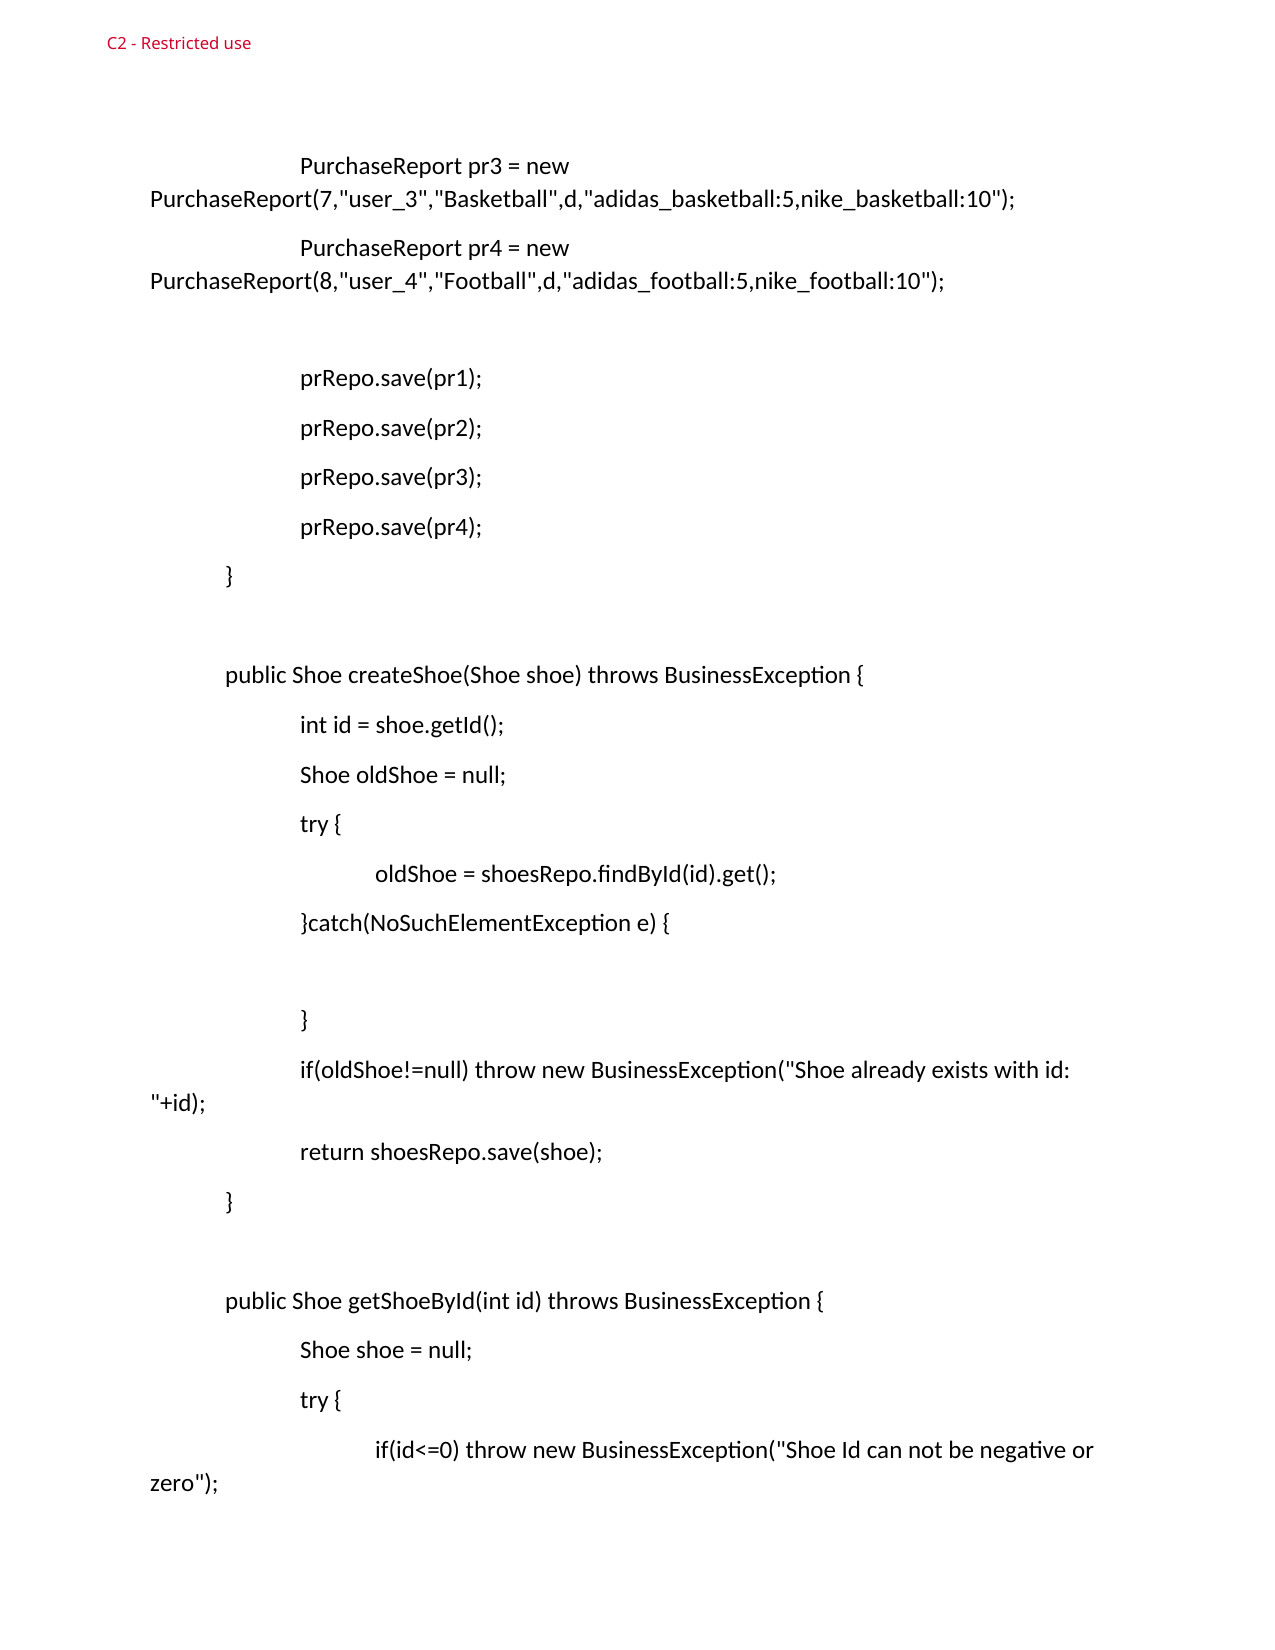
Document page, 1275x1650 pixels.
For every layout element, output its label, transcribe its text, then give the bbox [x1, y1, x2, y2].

text prRepo.save(pr4); [150, 511, 1125, 541]
text }catch(NoSuchElementException e) { [150, 907, 1125, 938]
text } [150, 1186, 1125, 1216]
text prRepo.save(pr1); [150, 362, 1125, 393]
text } [150, 1004, 1125, 1035]
text Shoe oldShoe = null; [150, 759, 1125, 789]
text Shoe shoe = null; [150, 1334, 1125, 1365]
text prRepo.save(pr3); [150, 461, 1125, 492]
text return shoesRepo.save(shoe); [150, 1136, 1125, 1167]
text try { [150, 808, 1125, 839]
text public Shoe getShoeById(int id) throws BusinessException { [150, 1285, 1125, 1316]
text if(id<=0) throw new BusinessException("Shoe Id can not be negative or zero"); [150, 1434, 1125, 1497]
text int id = shoe.getId(); [150, 709, 1125, 740]
text PurchaseReport pr3 = new PurchaseReport(7,"user_3","Basketball",d,"adidas_basketball:5,nike_basketball:10"); [150, 150, 1125, 213]
text if(oldShoe!=null) throw new BusinessException("Shoe already exists with id: "+id); [150, 1054, 1125, 1117]
text try { [150, 1384, 1125, 1415]
text oldShoe = shoesRepo.findById(id).get(); [150, 858, 1125, 888]
text PurchaseReport pr4 = new PurchaseReport(8,"user_4","Football",d,"adidas_football:5,nike_football:10"); [150, 232, 1125, 296]
text prRepo.save(pr2); [150, 412, 1125, 442]
text } [150, 560, 1125, 591]
text public Shoe createShoe(Shoe shoe) throws BusinessException { [150, 659, 1125, 690]
